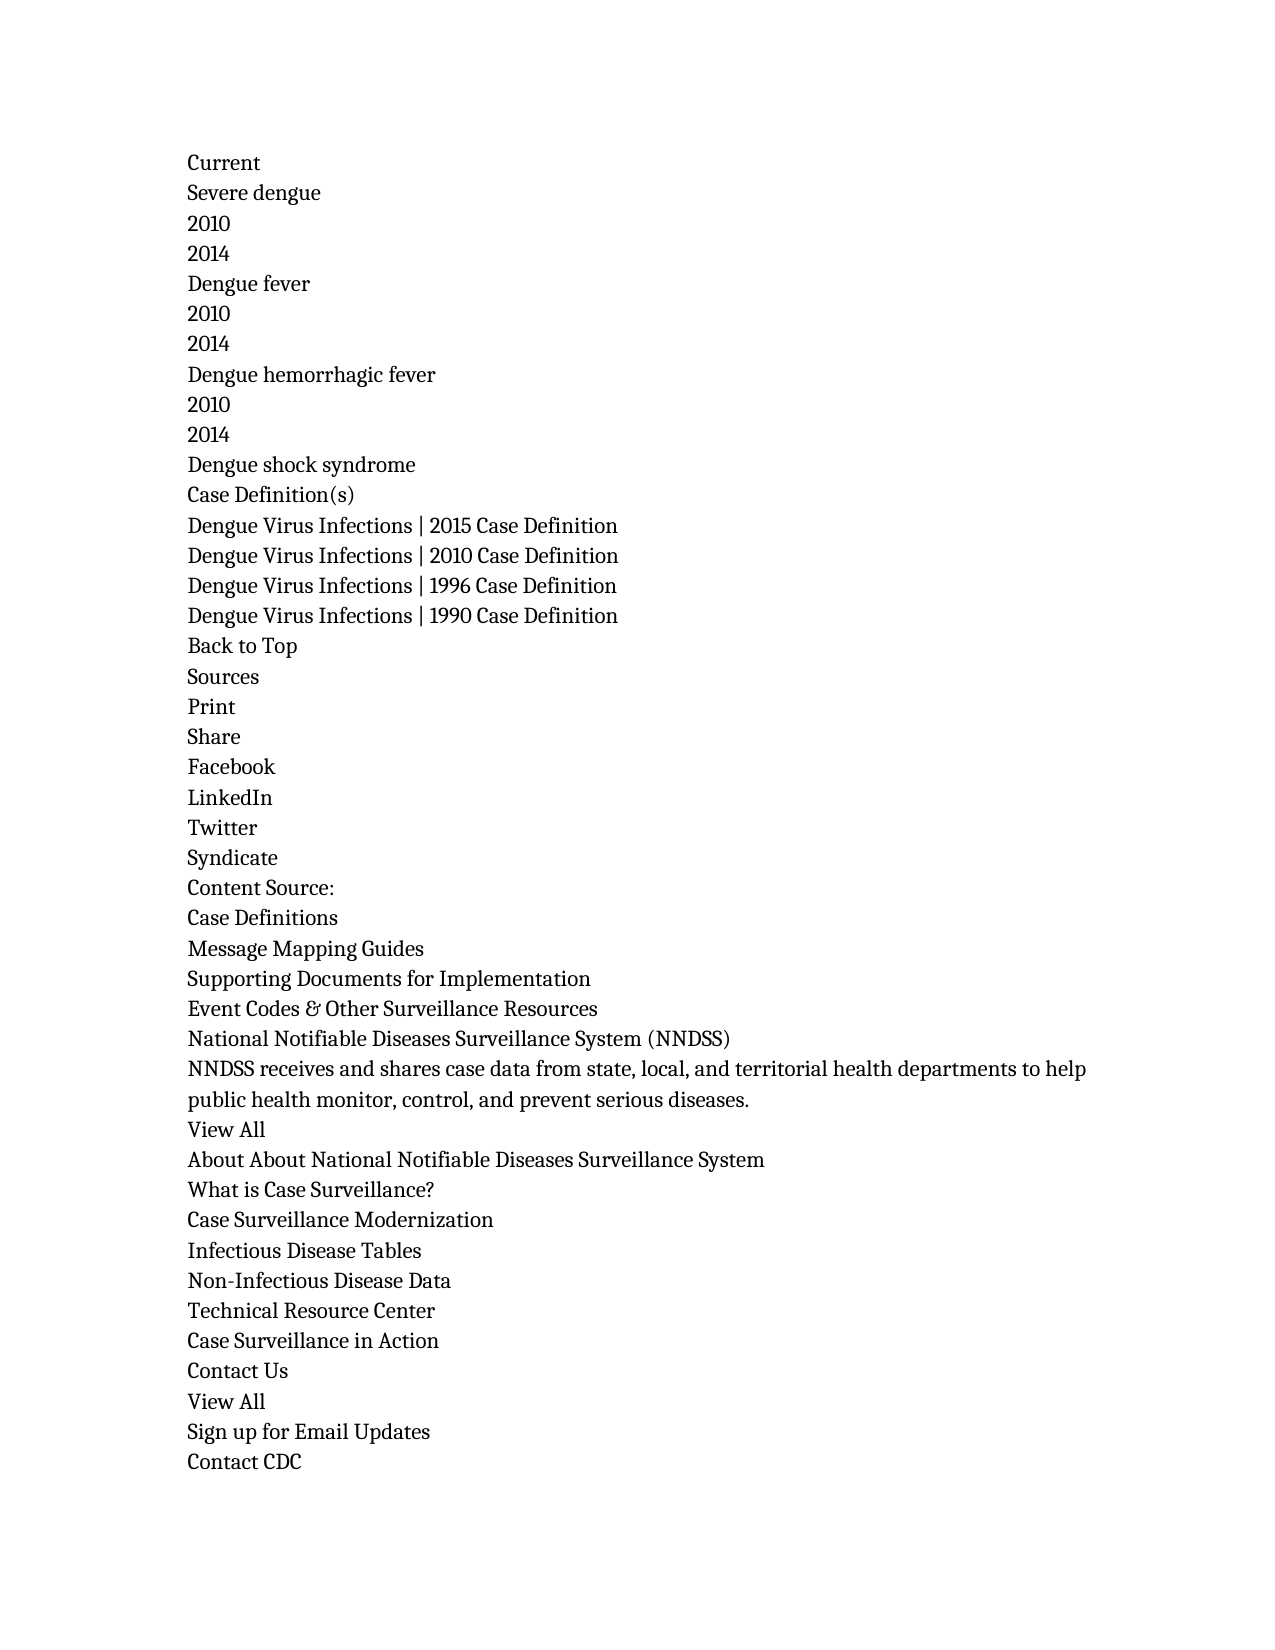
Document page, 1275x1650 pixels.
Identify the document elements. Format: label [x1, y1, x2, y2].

text [187, 150, 1087, 1475]
